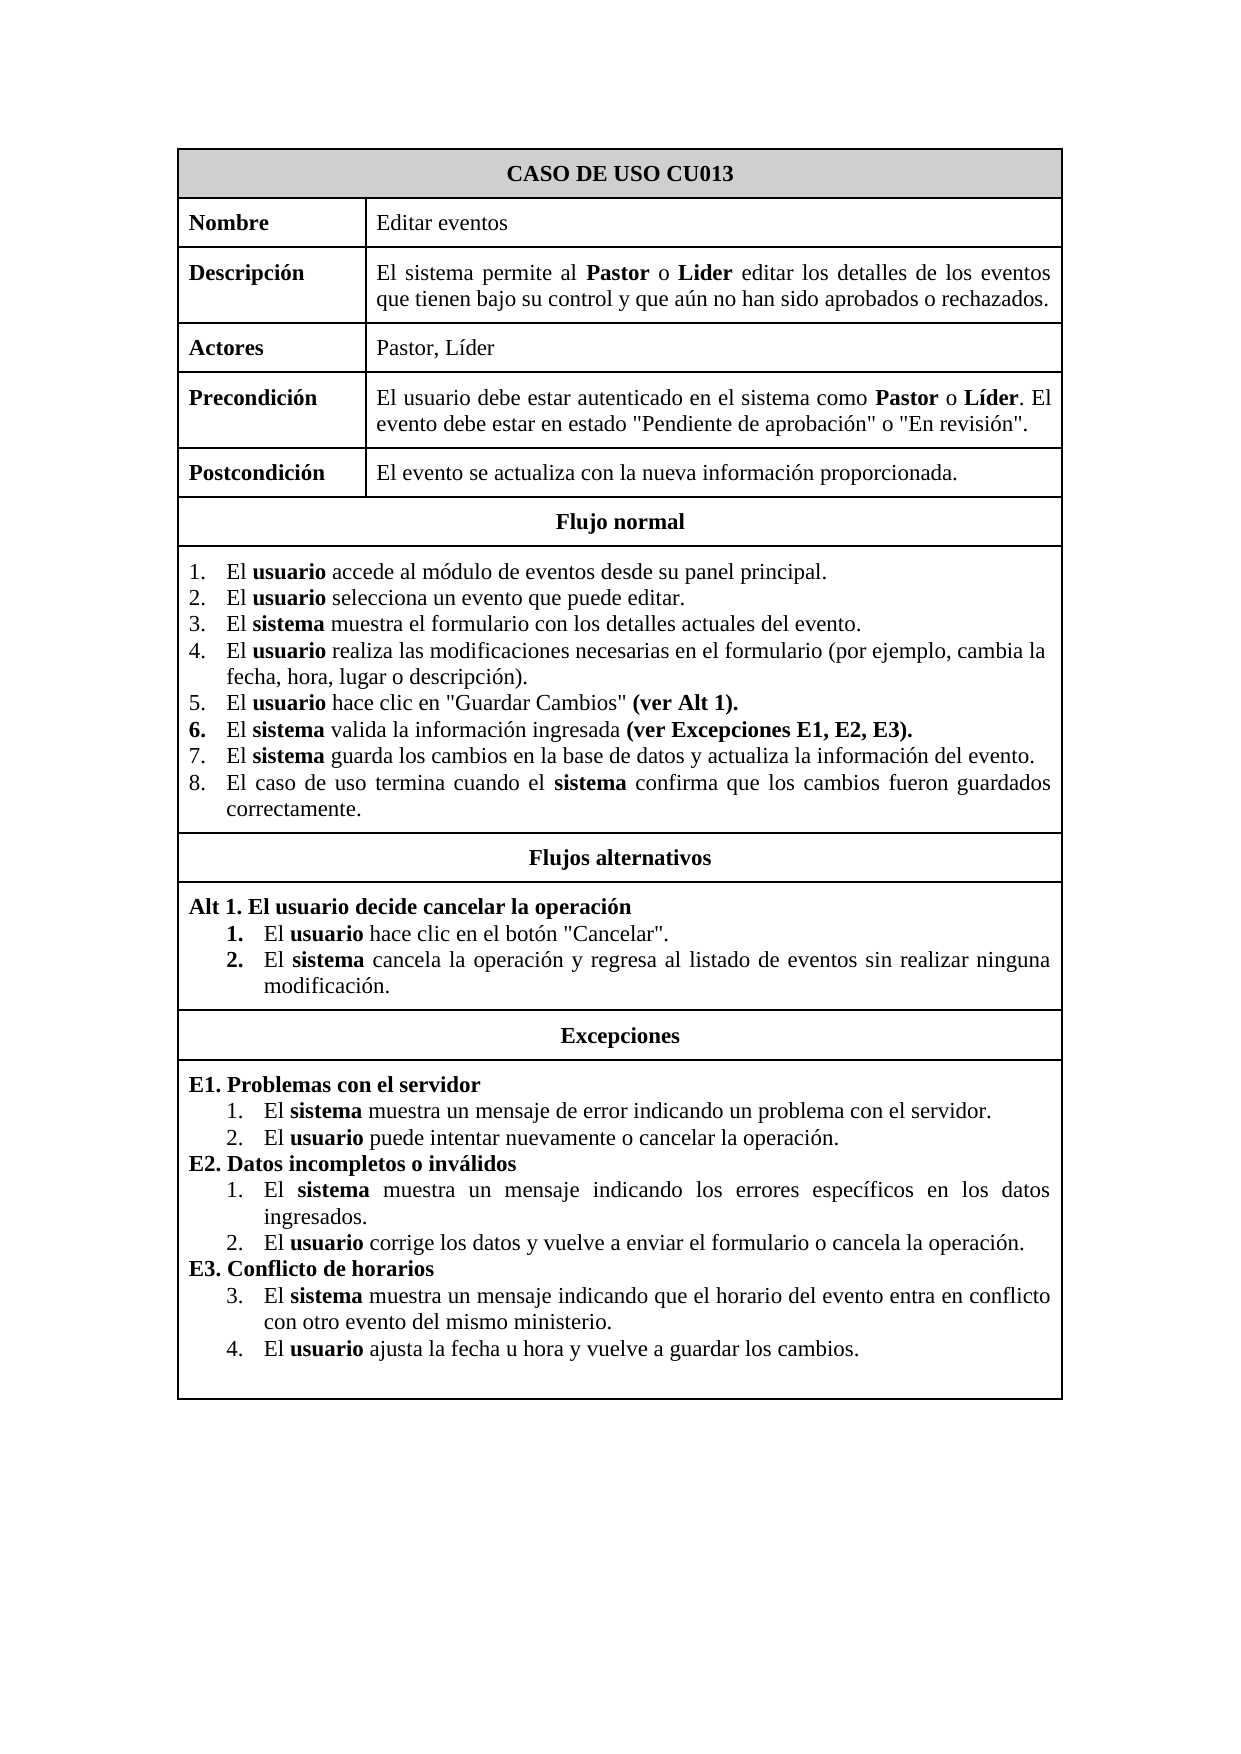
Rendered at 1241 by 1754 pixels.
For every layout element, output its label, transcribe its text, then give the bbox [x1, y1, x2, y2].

table_cell Alt 1. El usuario decide cancelar la operación El usuario hace clic en el botón "Cancelar". El sistema cancela la operación y regresa al listado de eventos sin realizar ninguna modificación. [179, 883, 1061, 1009]
table_cell Editar eventos [367, 199, 1061, 246]
table_cell Actores [179, 324, 365, 371]
table_cell Nombre [179, 199, 365, 246]
table_cell El usuario debe estar autenticado en el sistema como Pastor o Líder. El evento debe estar en estado "Pendiente de aprobación" o "En revisión". [367, 373, 1061, 447]
table_cell Postcondición [179, 449, 365, 496]
table_cell Descripción [179, 248, 365, 322]
table_cell Pastor, Líder [367, 324, 1061, 371]
table_cell Precondición [179, 373, 365, 447]
table_cell E1. Problemas con el servidor El sistema muestra un mensaje de error indicando un problema con el servidor. El usuario puede intentar nuevamente o cancelar la operación. E2. Datos incompletos o inválidos El sistema muestra un mensaje indicando los errores específicos en los datos ingresados. El usuario corrige los datos y vuelve a enviar el formulario o cancela la operación. E3. Conflicto de horarios El sistema muestra un mensaje indicando que el horario del evento entra en conflicto con otro evento del mismo ministerio. El usuario ajusta la fecha u hora y vuelve a guardar los cambios. [179, 1061, 1061, 1398]
table_cell Flujos alternativos [179, 834, 1061, 881]
table_cell Excepciones [179, 1011, 1061, 1058]
table_cell Flujo normal [179, 498, 1061, 545]
table_header CASO DE USO CU013 [179, 150, 1061, 197]
table_cell El sistema permite al Pastor o Lider editar los detalles de los eventos que tienen bajo su control y que aún no han sido aprobados o rechazados. [367, 248, 1061, 322]
table_cell El evento se actualiza con la nueva información proporcionada. [367, 449, 1061, 496]
table_cell El usuario accede al módulo de eventos desde su panel principal. El usuario selecciona un evento que puede editar. El sistema muestra el formulario con los detalles actuales del evento. El usuario realiza las modificaciones necesarias en el formulario (por ejemplo, cambia la fecha, hora, lugar o descripción). El usuario hace clic en "Guardar Cambios" (ver Alt 1). El sistema valida la información ingresada (ver Excepciones E1, E2, E3). El sistema guarda los cambios en la base de datos y actualiza la información del evento. El caso de uso termina cuando el sistema confirma que los cambios fueron guardados correctamente. [179, 547, 1061, 832]
